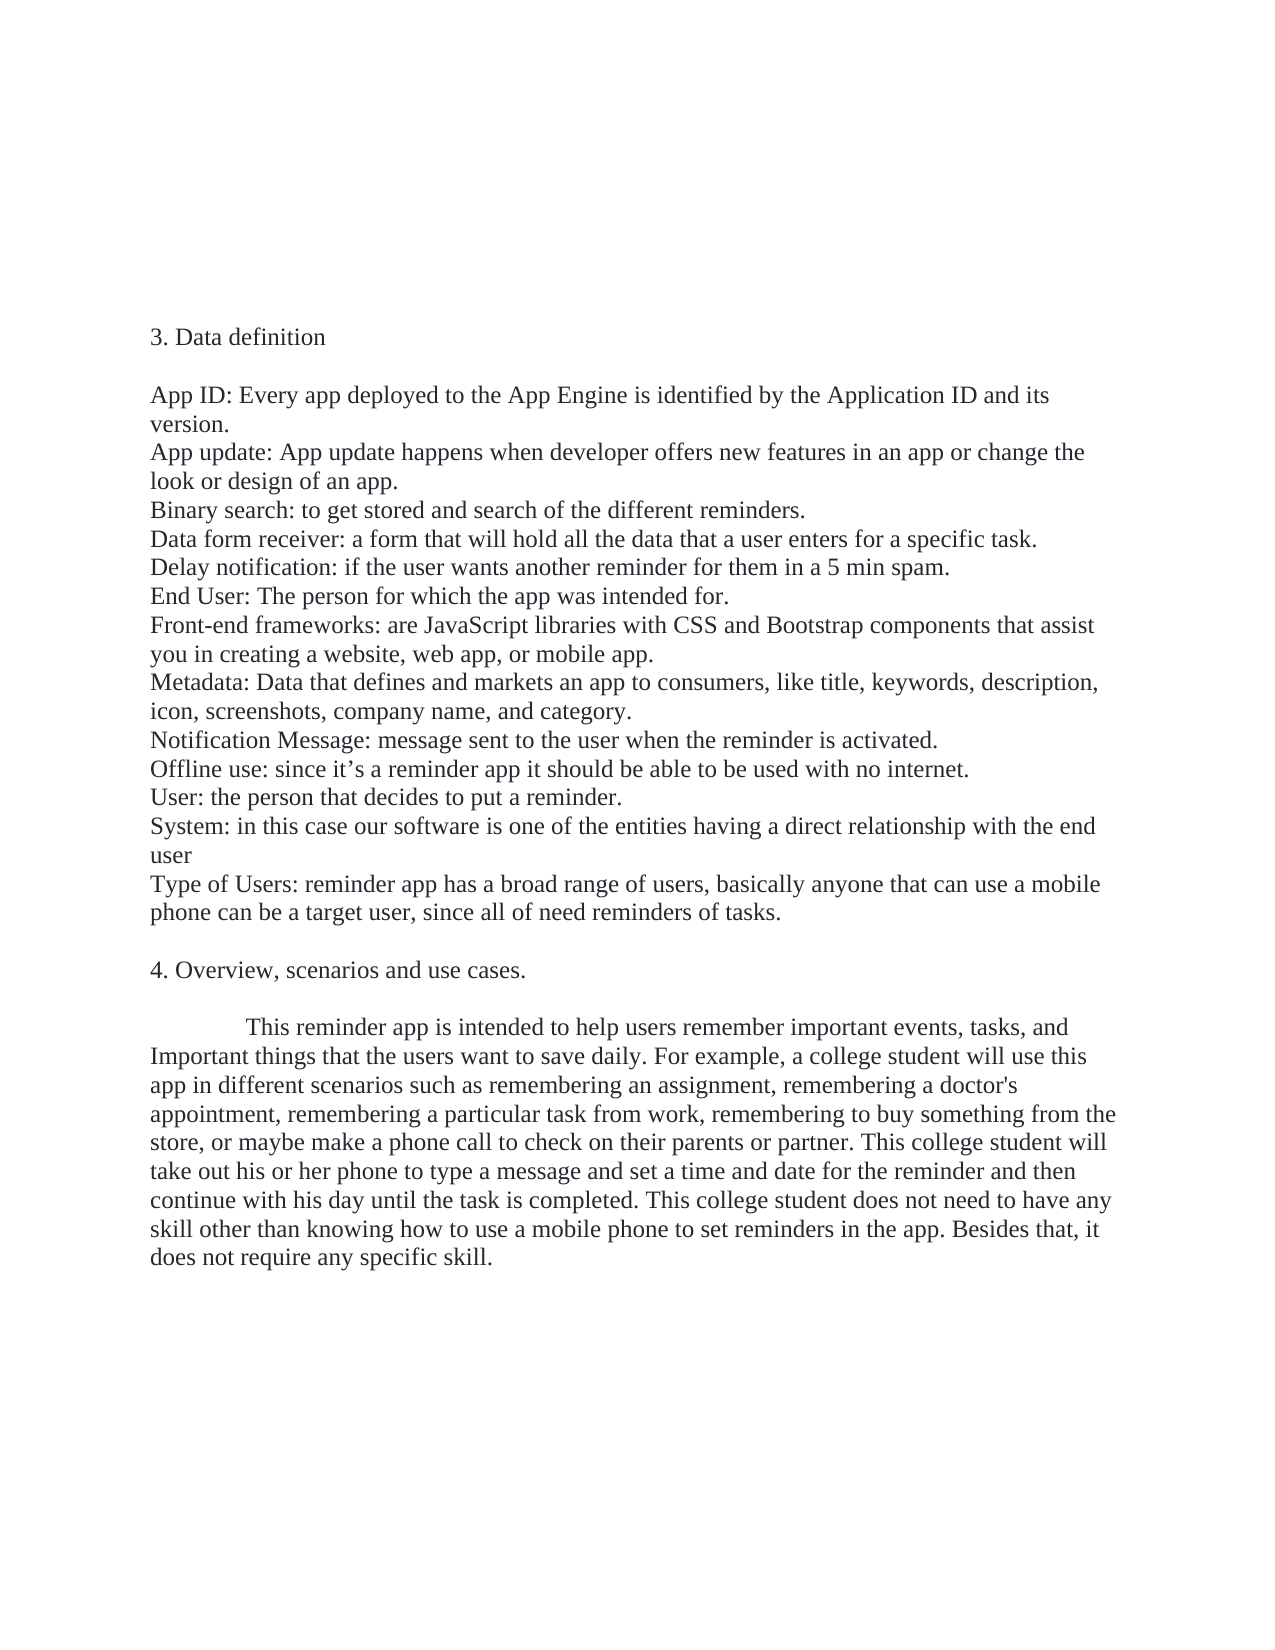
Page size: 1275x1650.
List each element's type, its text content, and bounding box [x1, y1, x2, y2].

text End User: The person for which the app was intended for. [150, 581, 1125, 610]
text System: in this case our software is one of the entities having a direct relationship with the end user [150, 811, 1125, 869]
text Notification Message: message sent to the user when the reminder is activated. [150, 725, 1125, 754]
text Delay notification: if the user wants another reminder for them in a 5 min spam. [150, 552, 1125, 581]
text User: the person that decides to put a reminder. [150, 782, 1125, 811]
text Front-end frameworks: are JavaScript libraries with CSS and Bootstrap components that assist you in creating a website, web app, or mobile app. [150, 610, 1125, 667]
text Offline use: since it’s a reminder app it should be able to be used with no internet. [150, 754, 1125, 782]
text App update: App update happens when developer offers new features in an app or change the look or design of an app. [150, 437, 1125, 495]
text This reminder app is intended to help users remember important events, tasks, and Important things that the users want to save daily. For example, a college student will use this app in different scenarios such as remembering an assignment, remembering a doctor's appointment, remembering a particular task from work, remembering to buy something from the store, or maybe make a phone call to check on their parents or partner. This college student will take out his or her phone to type a message and set a time and date for the reminder and then continue with his day until the task is completed. This college student does not need to have any skill other than knowing how to use a mobile phone to set reminders in the app. Besides that, it does not require any specific skill. [150, 1012, 1125, 1271]
text Type of Users: reminder app has a broad range of users, basically anyone that can use a mobile phone can be a target user, since all of need reminders of tasks. [150, 869, 1125, 926]
text Data form receiver: a form that will hold all the data that a user enters for a specific task. [150, 524, 1125, 552]
text 4. Overview, scenarios and use cases. [150, 955, 1125, 984]
text Metadata: Data that defines and markets an app to consumers, like title, keywords, description, icon, screenshots, company name, and category. [150, 667, 1125, 725]
text App ID: Every app deployed to the App Engine is identified by the Application ID and its version. [150, 380, 1125, 437]
text Binary search: to get stored and search of the different reminders. [150, 495, 1125, 524]
text 3. Data definition [150, 322, 1125, 351]
